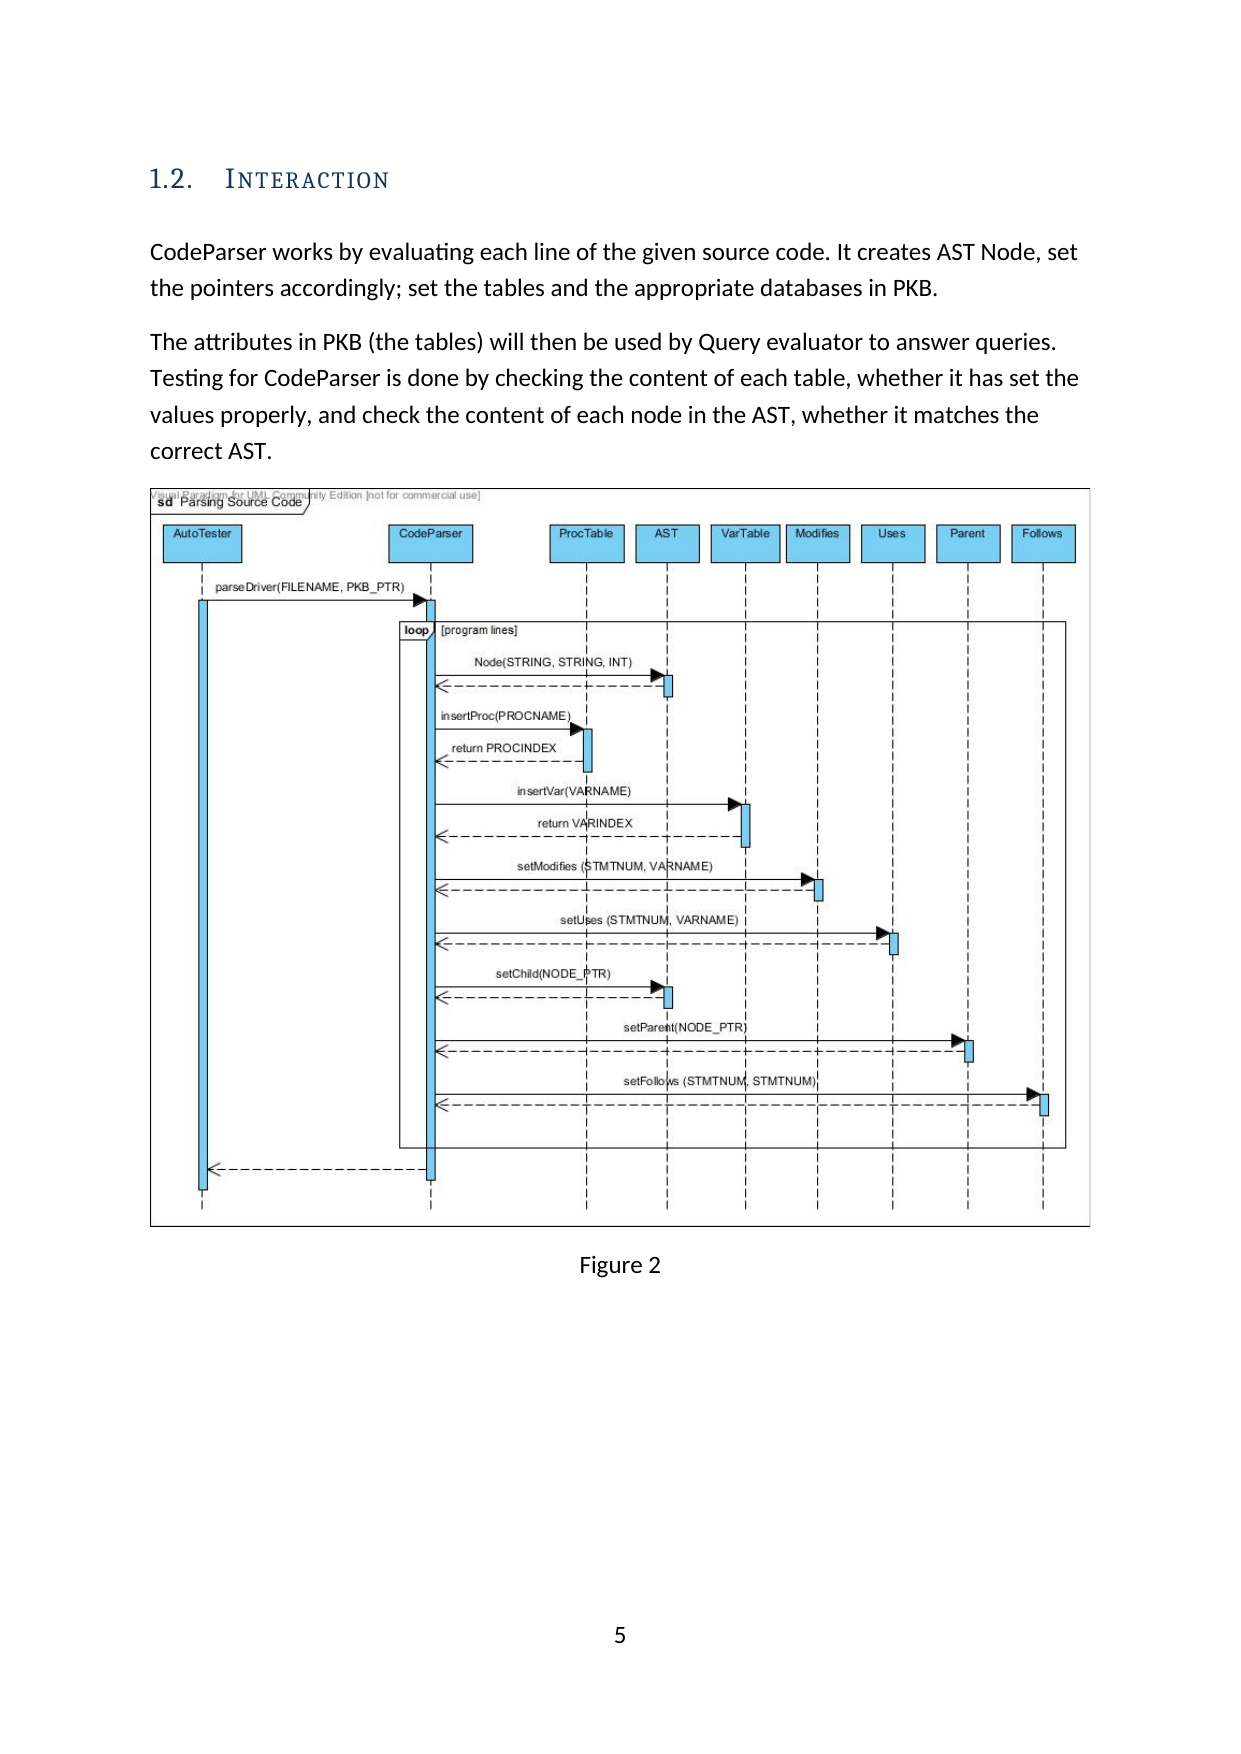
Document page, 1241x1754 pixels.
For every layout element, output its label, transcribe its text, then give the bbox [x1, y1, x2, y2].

subtitle 1.2. Interaction [150, 162, 1090, 229]
picture [150, 488, 1091, 1227]
text Figure 2 [150, 1250, 1090, 1280]
text CodeParser works by evaluating each line of the given source code. It creates AST Node, set the pointers accordingly; set the tables and the appropriate databases in PKB. [150, 236, 1090, 303]
text The attributes in PKB (the tables) will then be used by Query evaluator to answer queries. Testing for CodeParser is done by checking the content of each table, whether it has set the values properly, and check the content of each node in the AST, whether it matches the correct AST. [150, 326, 1090, 466]
